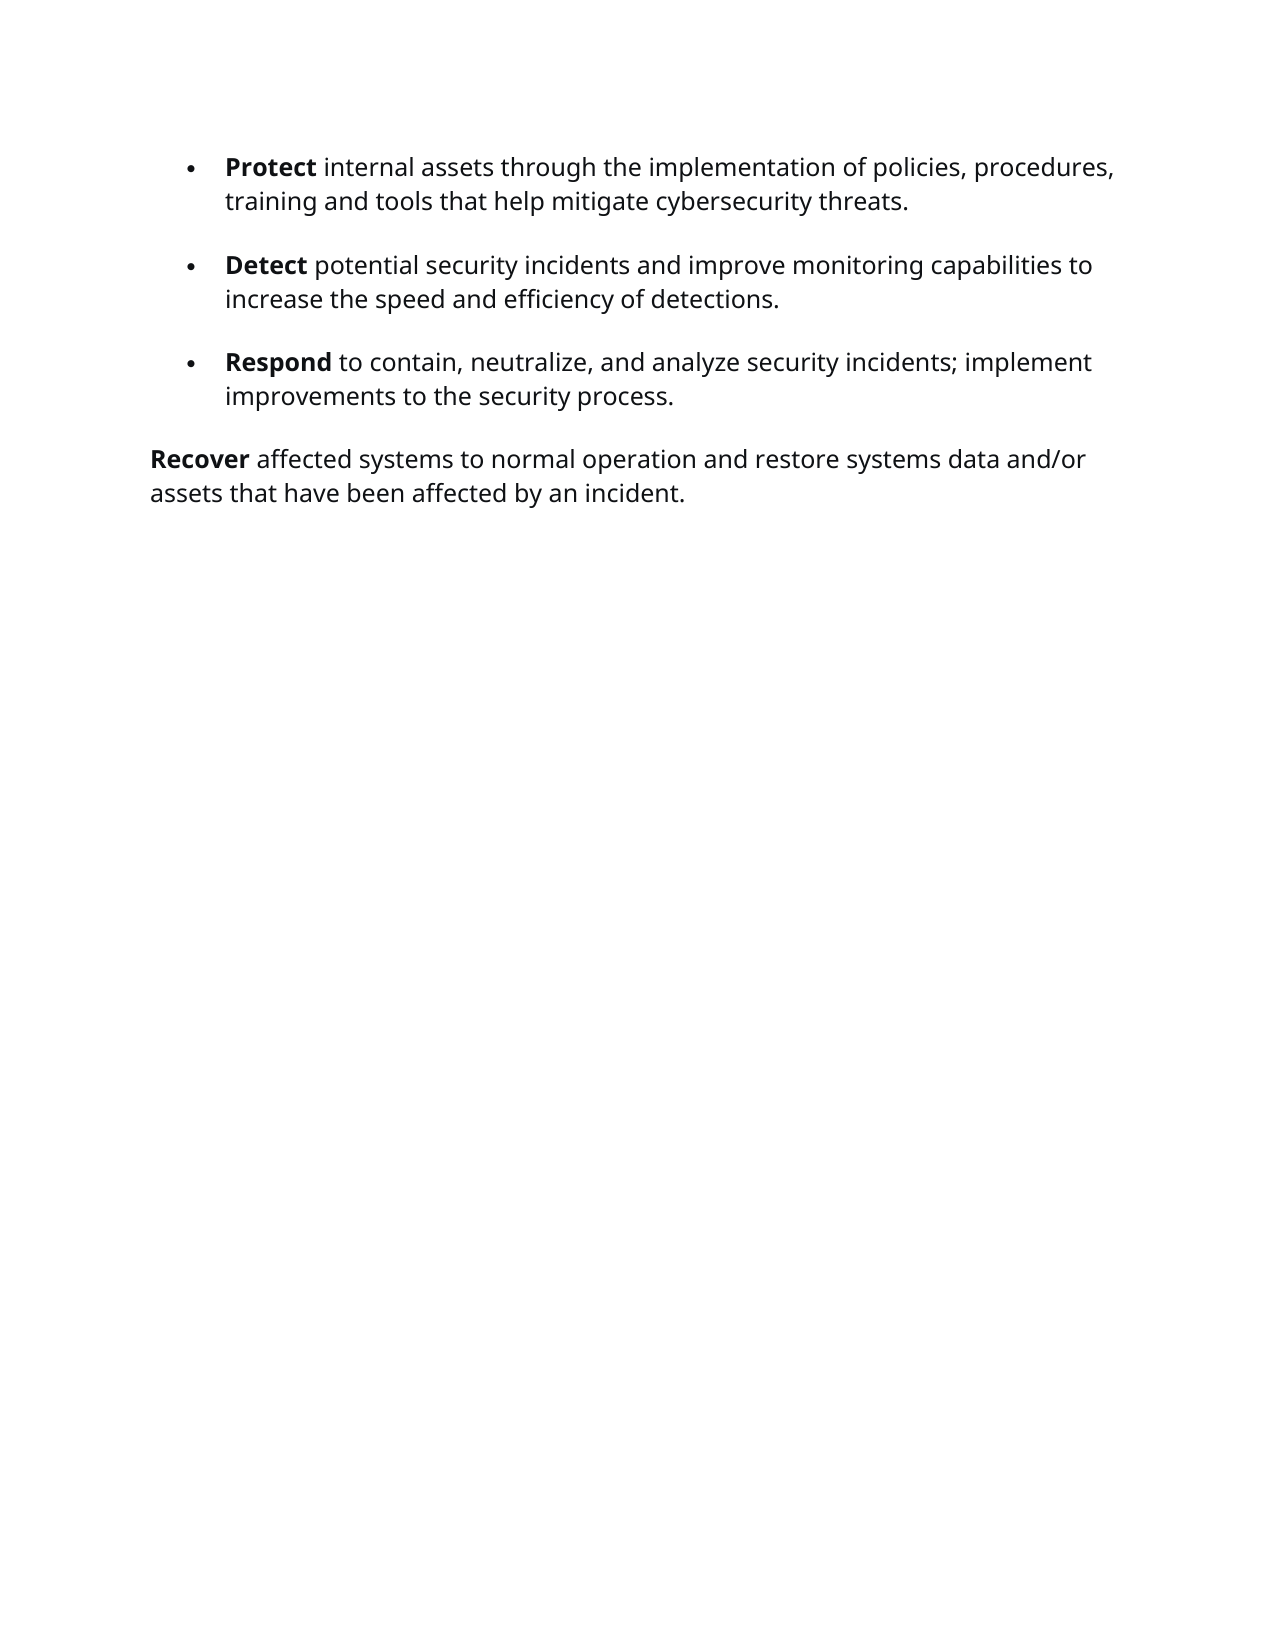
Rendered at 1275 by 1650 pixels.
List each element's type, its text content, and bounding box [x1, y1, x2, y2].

text Recover affected systems to normal operation and restore systems data and/or assets that have been affected by an incident. [150, 442, 1125, 510]
list Protect internal assets through the implementation of policies, procedures, training and tools that help mitigate cybersecurity threats. [187, 150, 1125, 218]
list Detect potential security incidents and improve monitoring capabilities to increase the speed and efficiency of detections. [187, 247, 1125, 315]
list Respond to contain, neutralize, and analyze security incidents; implement improvements to the security process. [187, 344, 1125, 413]
